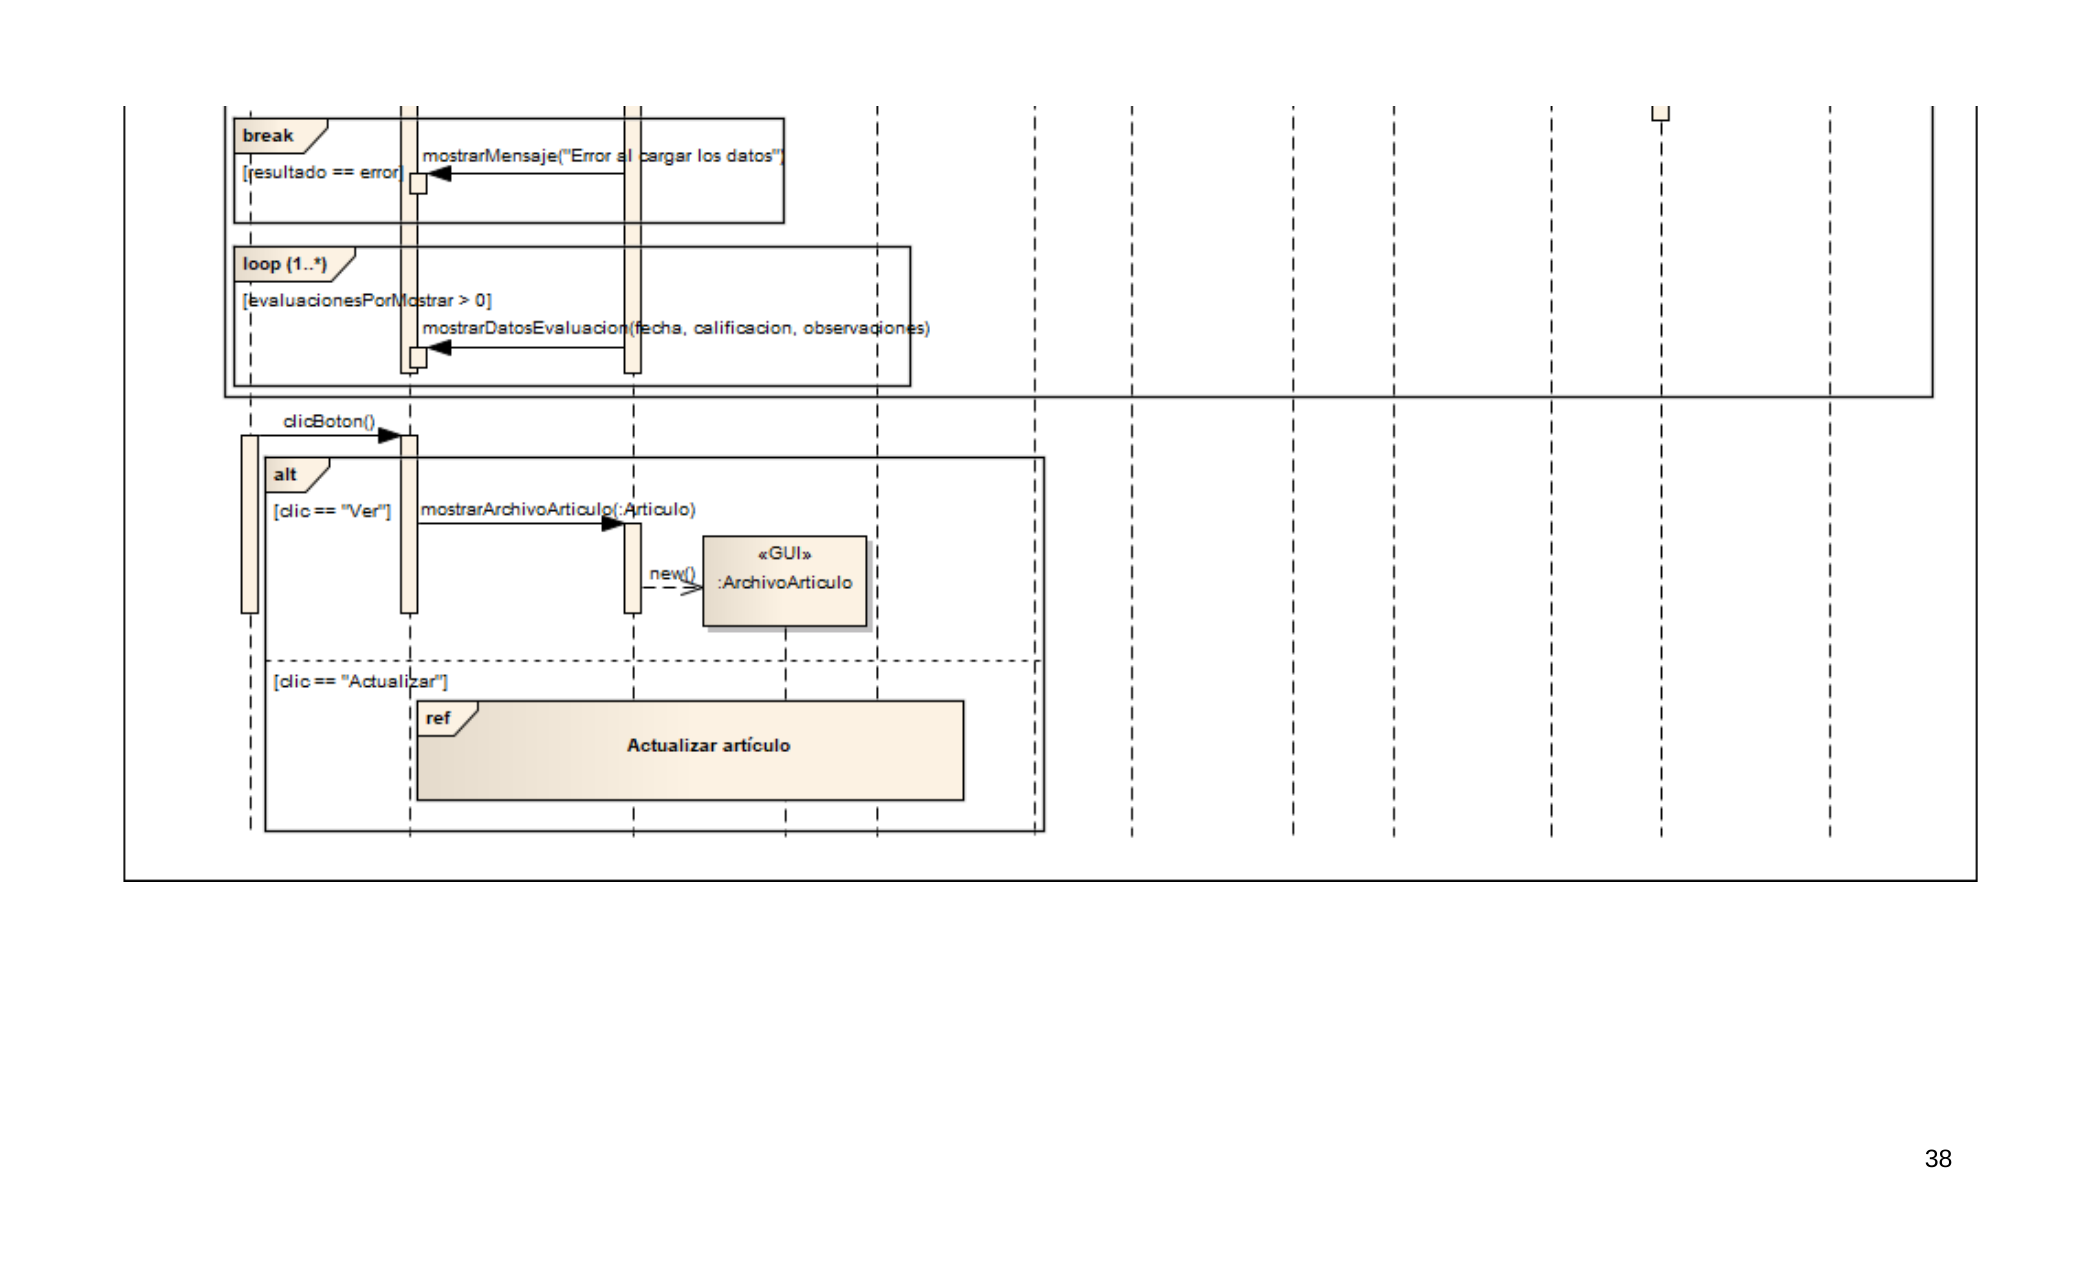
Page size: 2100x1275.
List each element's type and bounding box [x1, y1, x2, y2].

picture [122, 106, 1978, 882]
